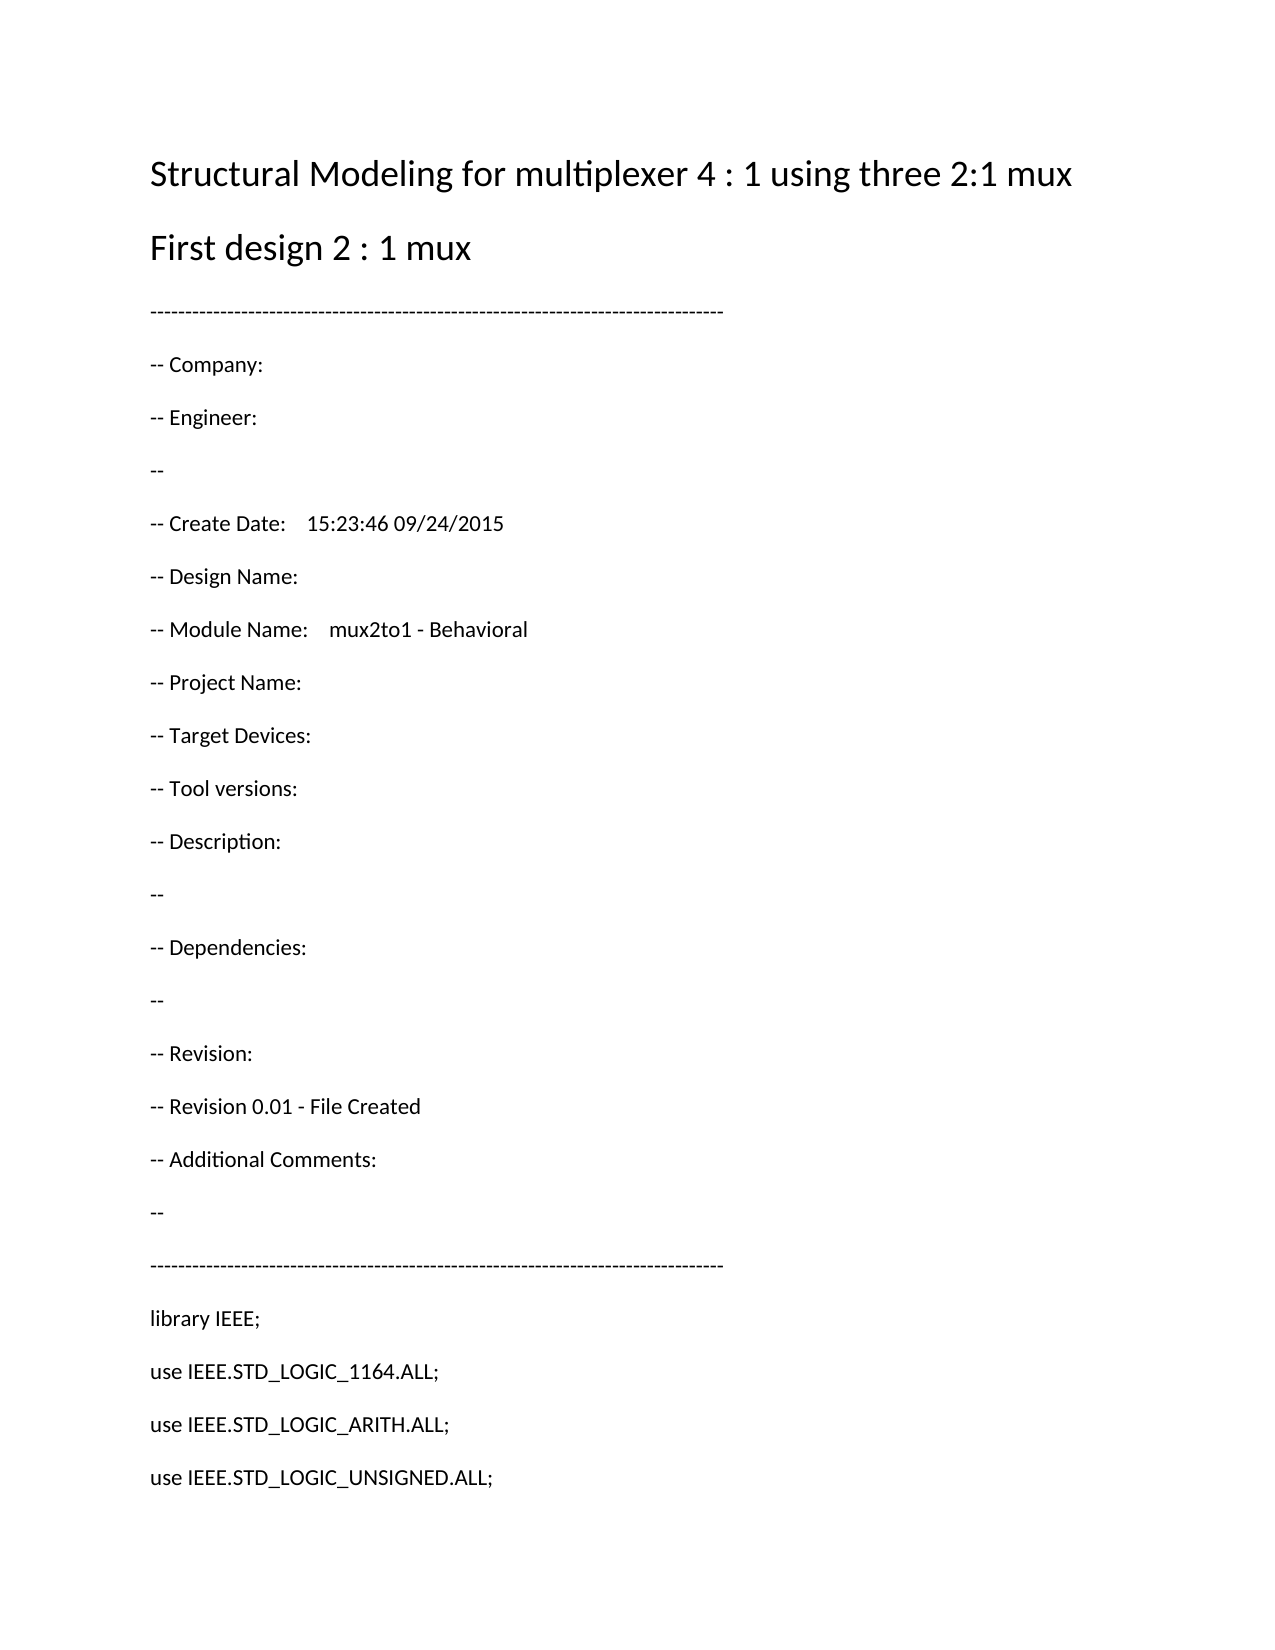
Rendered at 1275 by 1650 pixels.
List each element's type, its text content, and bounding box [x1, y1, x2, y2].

text -- Design Name: [150, 562, 1125, 590]
text -- [150, 986, 1125, 1014]
text -- Dependencies: [150, 933, 1125, 961]
text use IEEE.STD_LOGIC_1164.ALL; [150, 1357, 1125, 1386]
text -- Engineer: [150, 403, 1125, 431]
text -- Project Name: [150, 668, 1125, 696]
text use IEEE.STD_LOGIC_ARITH.ALL; [150, 1411, 1125, 1438]
text First design 2 : 1 mux [150, 223, 1125, 269]
text -- Module Name: mux2to1 - Behavioral [150, 615, 1125, 643]
text -- Revision 0.01 - File Created [150, 1092, 1125, 1120]
text -- [150, 1198, 1125, 1226]
text use IEEE.STD_LOGIC_UNSIGNED.ALL; [150, 1463, 1125, 1492]
text ---------------------------------------------------------------------------------- [150, 1251, 1125, 1279]
text ---------------------------------------------------------------------------------- [150, 297, 1125, 325]
text -- Additional Comments: [150, 1145, 1125, 1173]
text -- Create Date: 15:23:46 09/24/2015 [150, 509, 1125, 537]
text -- Company: [150, 350, 1125, 378]
text -- [150, 880, 1125, 908]
text -- Description: [150, 827, 1125, 855]
text -- Target Devices: [150, 721, 1125, 749]
text Structural Modeling for multiplexer 4 : 1 using three 2:1 mux [150, 150, 1125, 196]
text library IEEE; [150, 1304, 1125, 1332]
text -- Tool versions: [150, 774, 1125, 802]
text -- [150, 456, 1125, 484]
text -- Revision: [150, 1039, 1125, 1067]
